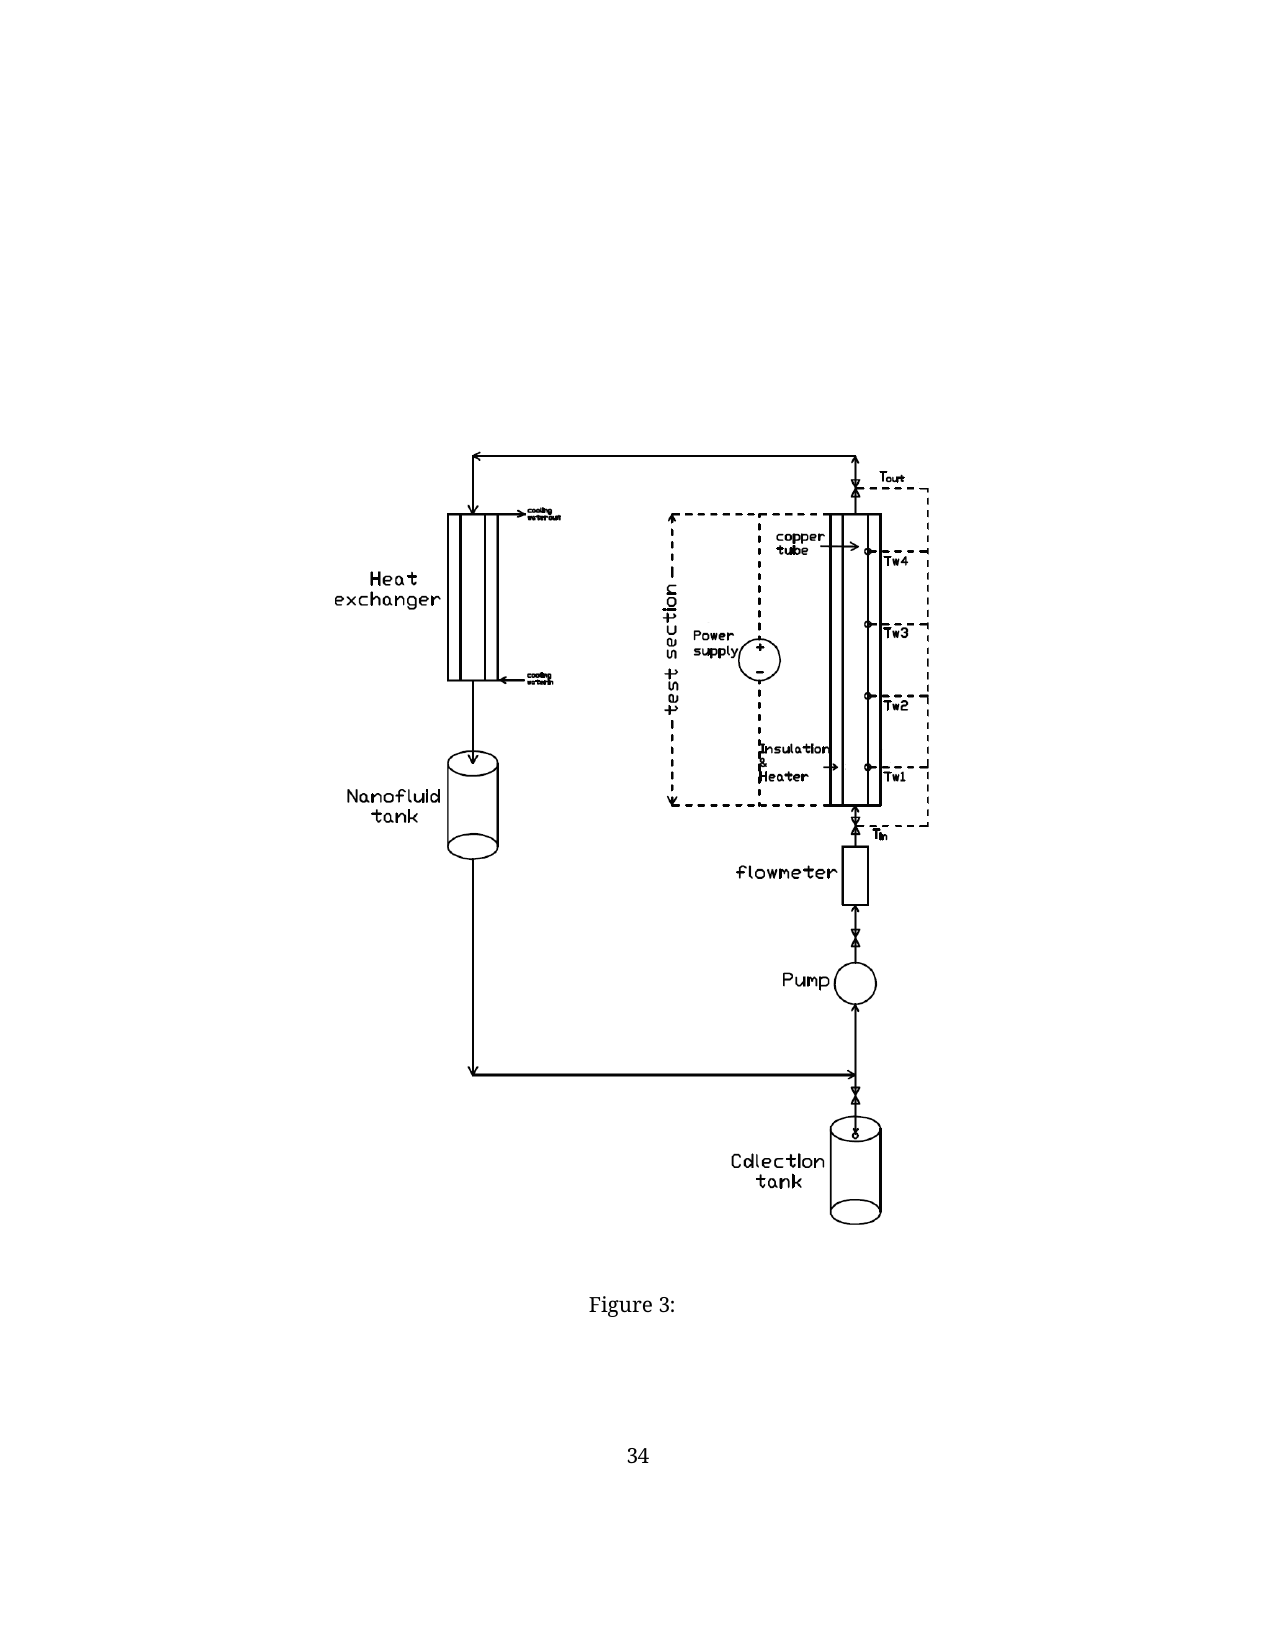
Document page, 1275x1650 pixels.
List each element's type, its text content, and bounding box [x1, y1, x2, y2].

picture [335, 451, 929, 1225]
text Figure 3: [269, 1290, 995, 1318]
